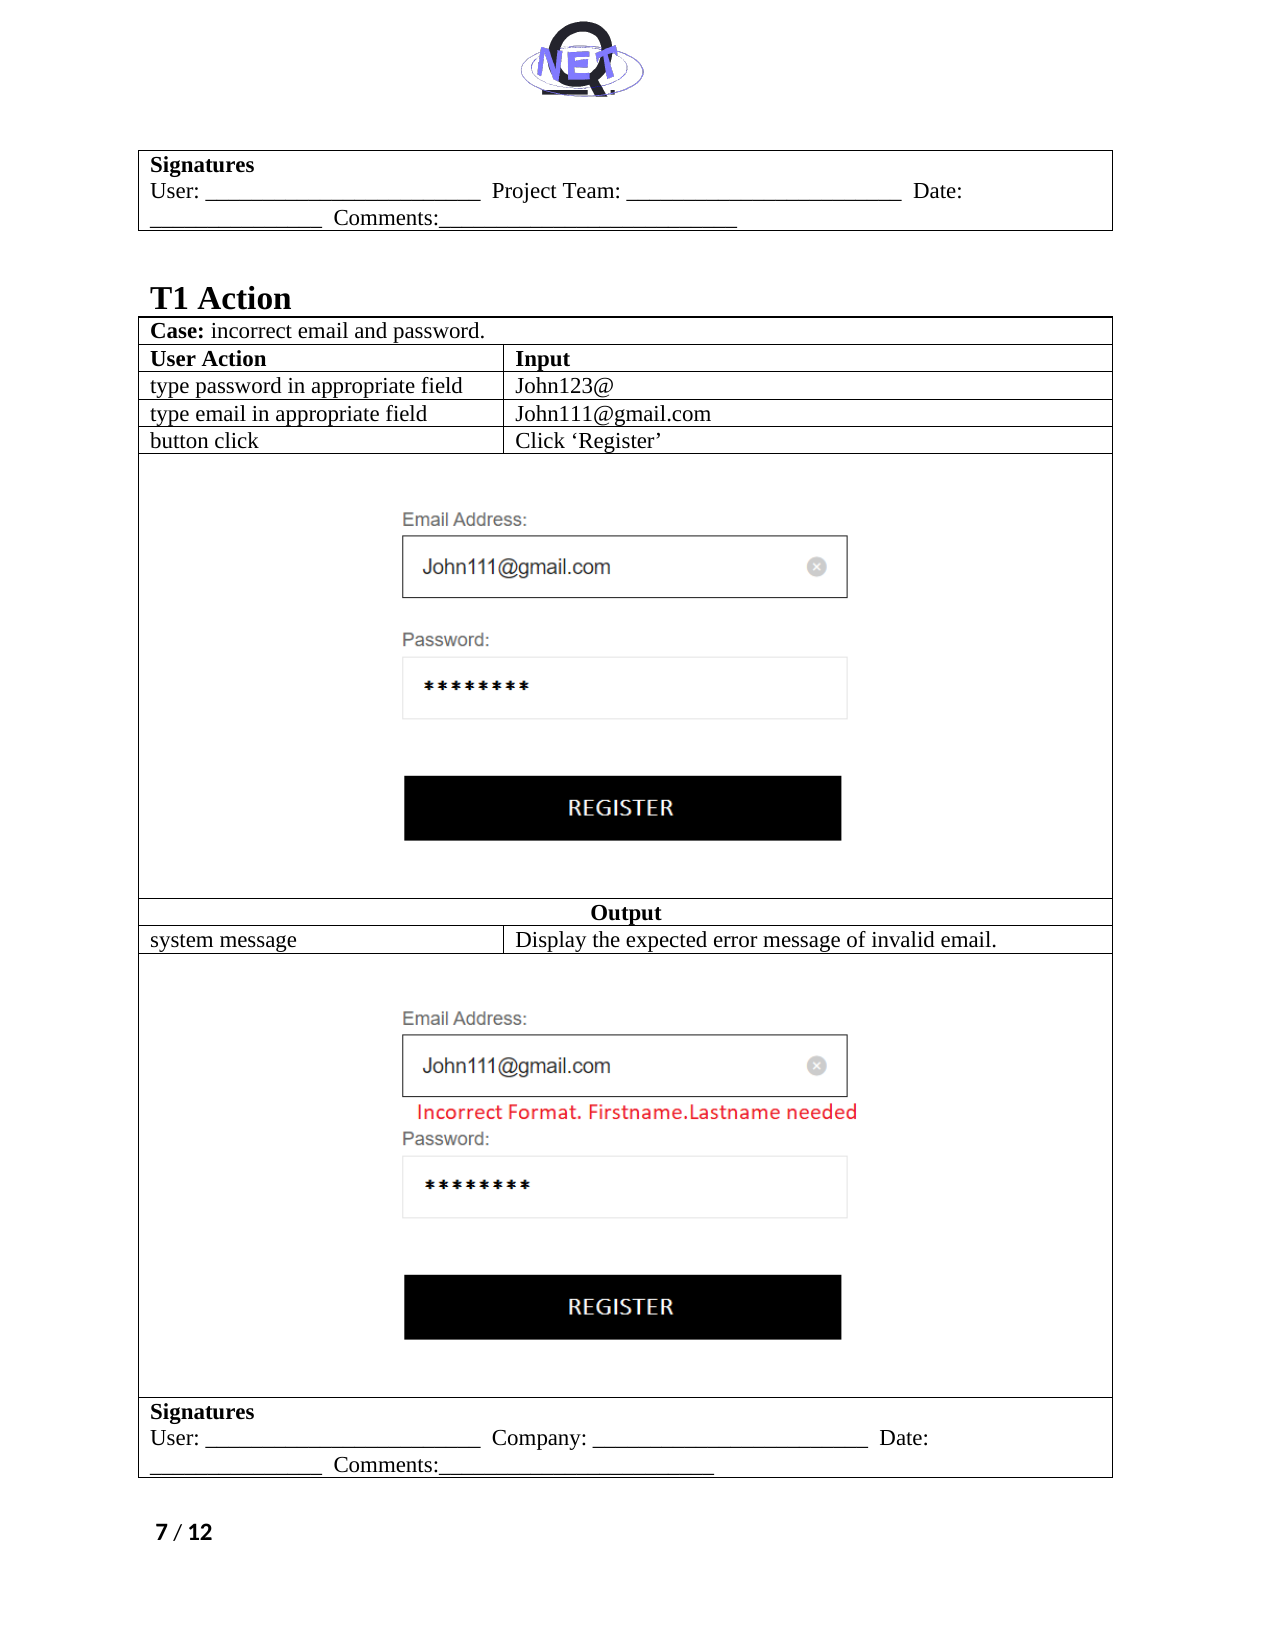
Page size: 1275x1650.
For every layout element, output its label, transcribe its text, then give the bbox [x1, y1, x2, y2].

table_header Case: incorrect email and password. [139, 318, 1112, 344]
table_cell Output [139, 899, 1112, 925]
table_cell Display the expected error message of invalid email. [504, 926, 1112, 952]
text T1 Action [150, 278, 1125, 316]
table_cell button click [139, 427, 503, 453]
table_cell type email in appropriate field [139, 400, 503, 426]
table_cell John111@gmail.com [504, 400, 1112, 426]
picture [348, 480, 904, 872]
table_cell [139, 954, 1112, 1397]
table_cell type password in appropriate field [139, 372, 503, 398]
table_cell Signatures User: ________________________ Company: ________________________ Date: _______________ Comments:________________________ [139, 1398, 1112, 1477]
table_cell [139, 454, 1112, 898]
table_cell Click ‘Register’ [504, 427, 1112, 453]
table_cell Signatures User: ________________________ Project Team: ________________________ Date: _______________ Comments:__________________________ [139, 151, 1112, 230]
picture [348, 980, 904, 1371]
table_cell John123@ [504, 372, 1112, 398]
table_cell Input [504, 345, 1112, 371]
picture [510, 12, 652, 103]
table_cell system message [139, 926, 503, 952]
table_cell User Action [139, 345, 503, 371]
